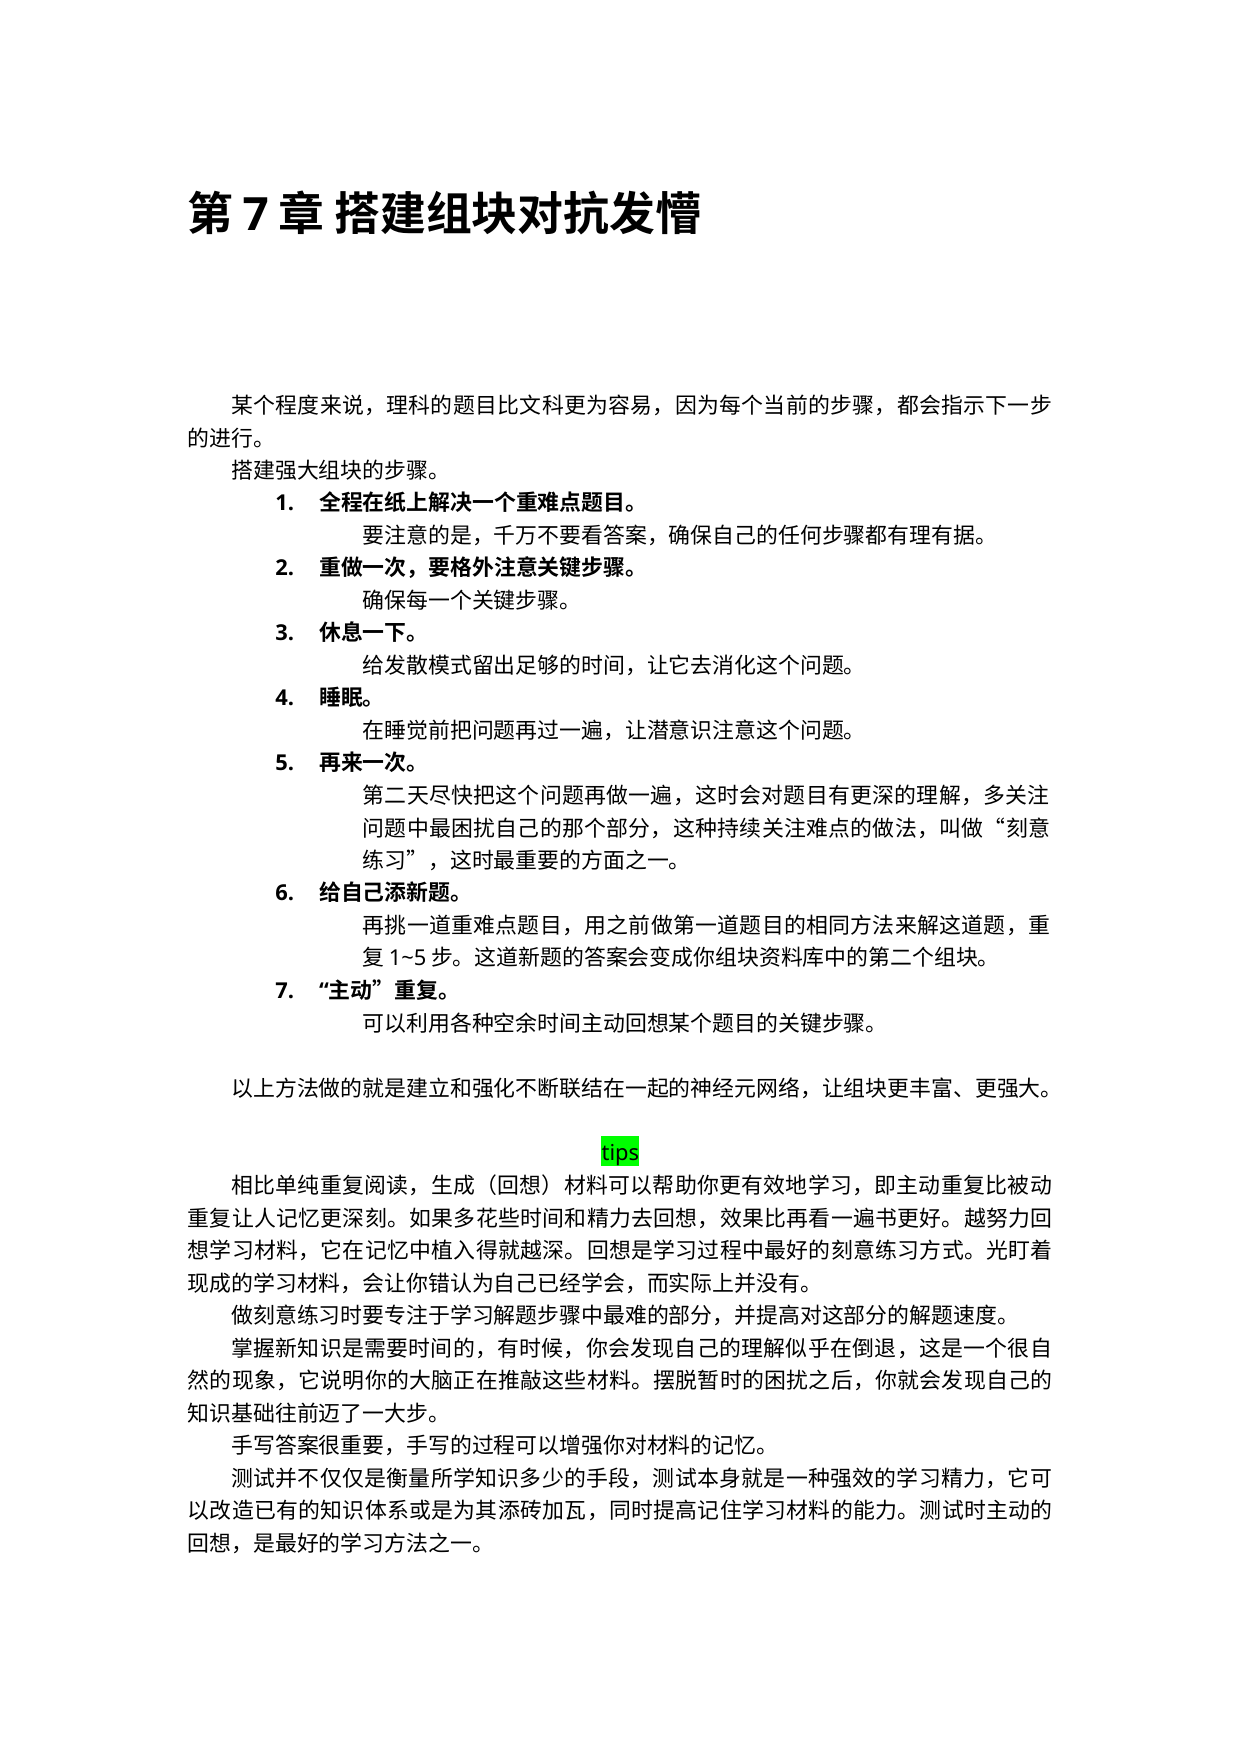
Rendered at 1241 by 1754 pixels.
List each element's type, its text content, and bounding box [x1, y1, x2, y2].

list 睡眠。 [275, 680, 1053, 713]
list 给发散模式留出足够的时间，让它去消化这个问题。 [319, 648, 1053, 680]
list 再来一次。 [275, 745, 1053, 778]
list 再挑一道重难点题目，用之前做第一道题目的相同方法来解这道题，重复1~5步。这道新题的答案会变成你组块资料库中的第二个组块。 [362, 908, 1053, 973]
text tips [187, 1135, 1053, 1168]
list 第二天尽快把这个问题再做一遍，这时会对题目有更深的理解，多关注问题中最困扰自己的那个部分，这种持续关注难点的做法，叫做“刻意练习”，这时最重要的方面之一。 [362, 778, 1053, 875]
list 在睡觉前把问题再过一遍，让潜意识注意这个问题。 [319, 713, 1053, 745]
text 掌握新知识是需要时间的，有时候，你会发现自己的理解似乎在倒退，这是一个很自然的现象，它说明你的大脑正在推敲这些材料。摆脱暂时的困扰之后，你就会发现自己的知识基础往前迈了一大步。 [187, 1330, 1053, 1428]
list “主动”重复。 [275, 973, 1053, 1005]
text 搭建强大组块的步骤。 [187, 453, 1053, 485]
text 可以利用各种空余时间主动回想某个题目的关键步骤。 [362, 1005, 1053, 1038]
text 测试并不仅仅是衡量所学知识多少的手段，测试本身就是一种强效的学习精力，它可以改造已有的知识体系或是为其添砖加瓦，同时提高记住学习材料的能力。测试时主动的回想，是最好的学习方法之一。 [187, 1460, 1053, 1558]
subtitle 第7章 搭建组块对抗发懵 [187, 162, 1053, 259]
list 确保每一个关键步骤。 [319, 583, 1053, 615]
text 相比单纯重复阅读，生成（回想）材料可以帮助你更有效地学习，即主动重复比被动重复让人记忆更深刻。如果多花些时间和精力去回想，效果比再看一遍书更好。越努力回想学习材料，它在记忆中植入得就越深。回想是学习过程中最好的刻意练习方式。光盯着现成的学习材料，会让你错认为自己已经学会，而实际上并没有。 [187, 1168, 1053, 1298]
text 做刻意练习时要专注于学习解题步骤中最难的部分，并提高对这部分的解题速度。 [187, 1298, 1053, 1330]
text 要注意的是，千万不要看答案，确保自己的任何步骤都有理有据。 [362, 518, 1053, 550]
list 休息一下。 [275, 615, 1053, 648]
text 手写答案很重要，手写的过程可以增强你对材料的记忆。 [187, 1428, 1053, 1460]
list 给自己添新题。 [275, 875, 1053, 908]
list 重做一次，要格外注意关键步骤。 [275, 550, 1053, 583]
text 以上方法做的就是建立和强化不断联结在一起的神经元网络，让组块更丰富、更强大。 [187, 1070, 1053, 1103]
text 某个程度来说，理科的题目比文科更为容易，因为每个当前的步骤，都会指示下一步的进行。 [187, 388, 1053, 453]
list 全程在纸上解决一个重难点题目。 [275, 485, 1053, 518]
